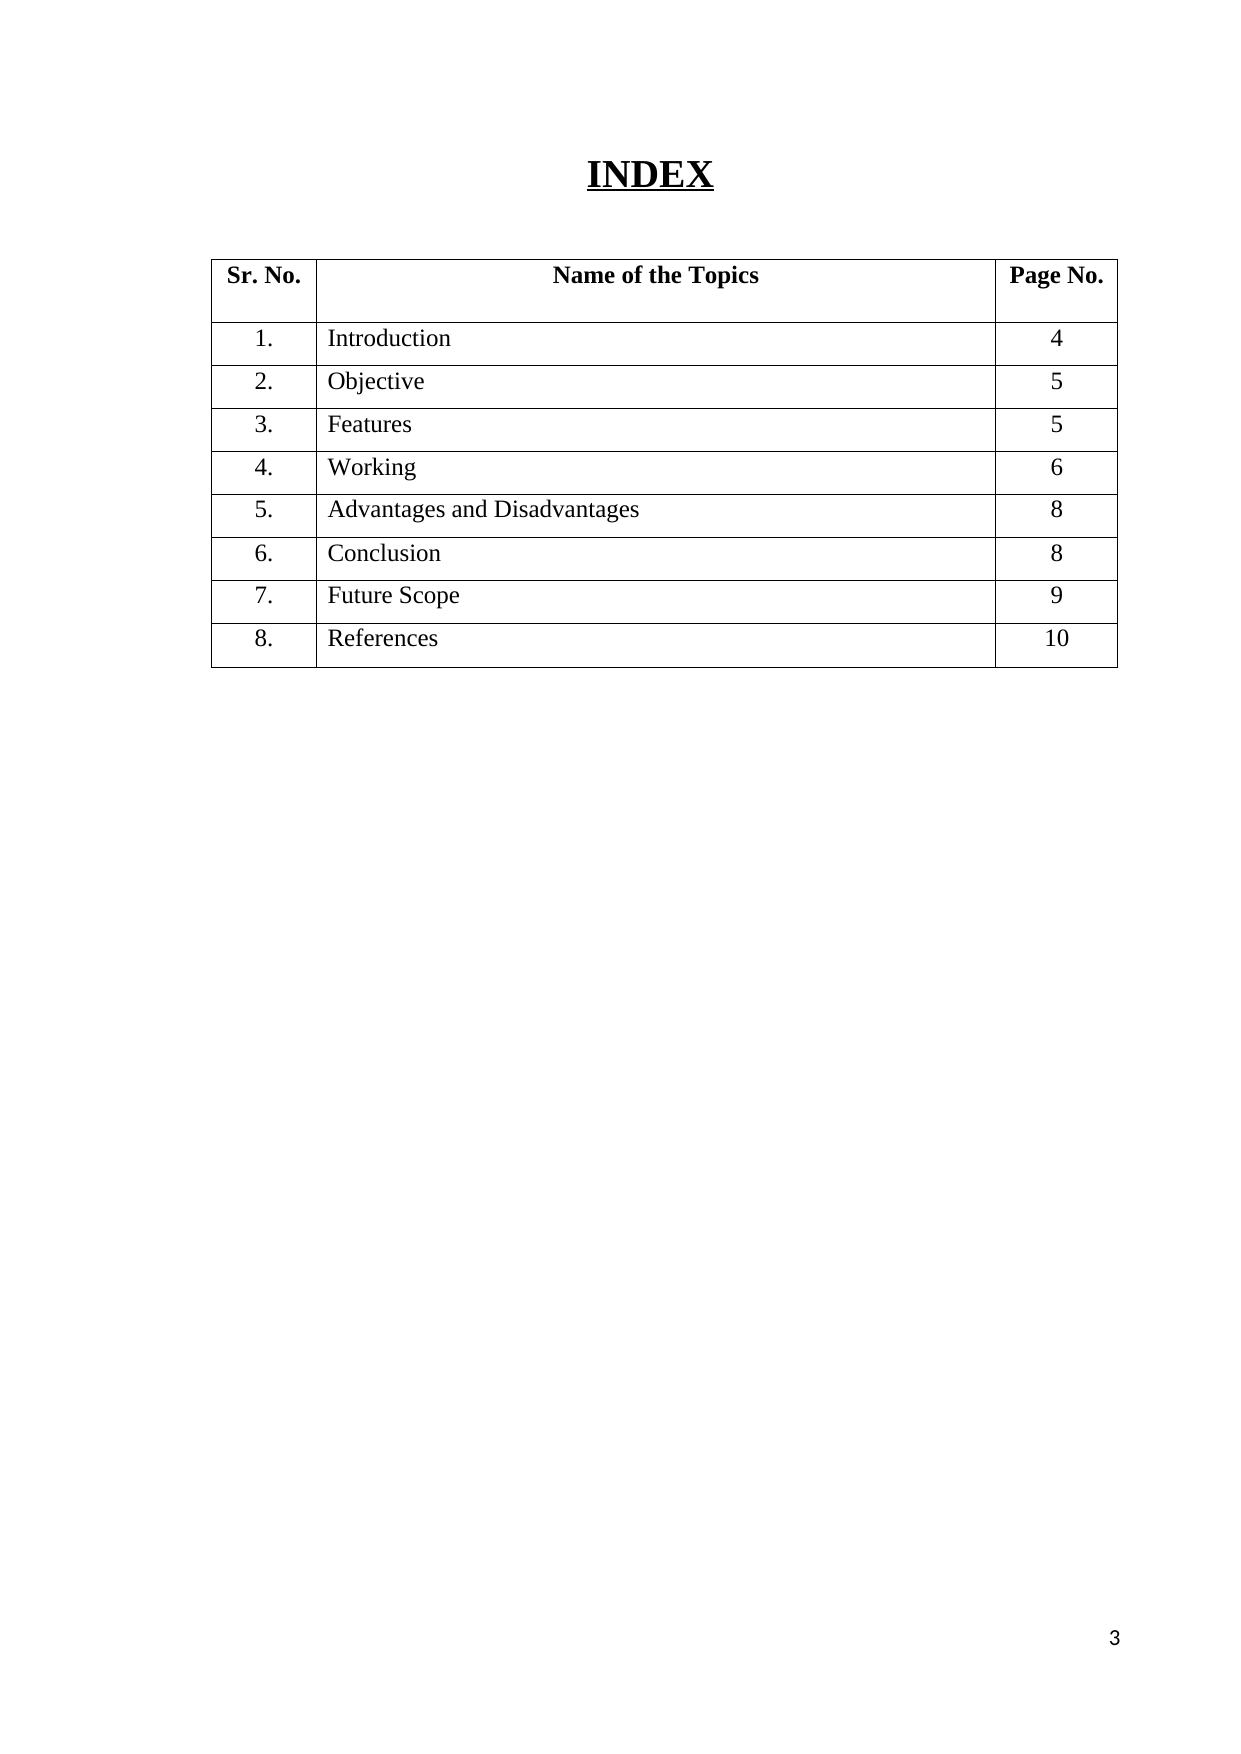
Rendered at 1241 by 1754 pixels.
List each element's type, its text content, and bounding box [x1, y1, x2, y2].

table_cell 6 [996, 452, 1117, 493]
table_cell Future Scope [317, 581, 995, 622]
table_cell 4 [996, 323, 1117, 365]
table_cell 8. [212, 624, 316, 667]
table_cell 7. [212, 581, 316, 622]
table_cell Conclusion [317, 538, 995, 579]
table_cell Features [317, 409, 995, 451]
table_cell 10 [996, 624, 1117, 667]
table_cell 2. [212, 366, 316, 408]
table_cell 5 [996, 409, 1117, 451]
table_header Name of the Topics [317, 260, 995, 322]
text INDEX [180, 150, 1120, 196]
table_cell Working [317, 452, 995, 493]
table_cell Advantages and Disadvantages [317, 495, 995, 537]
table_cell 1. [212, 323, 316, 365]
table_header Page No. [996, 260, 1117, 322]
table_cell 9 [996, 581, 1117, 622]
table_header Sr. No. [212, 260, 316, 322]
table_cell 4. [212, 452, 316, 493]
table_cell Objective [317, 366, 995, 408]
table_cell 5 [996, 366, 1117, 408]
table_cell 8 [996, 495, 1117, 537]
table_cell References [317, 624, 995, 667]
table_cell 6. [212, 538, 316, 579]
table_cell 5. [212, 495, 316, 537]
table_cell 3. [212, 409, 316, 451]
table_cell Introduction [317, 323, 995, 365]
table_cell 8 [996, 538, 1117, 579]
